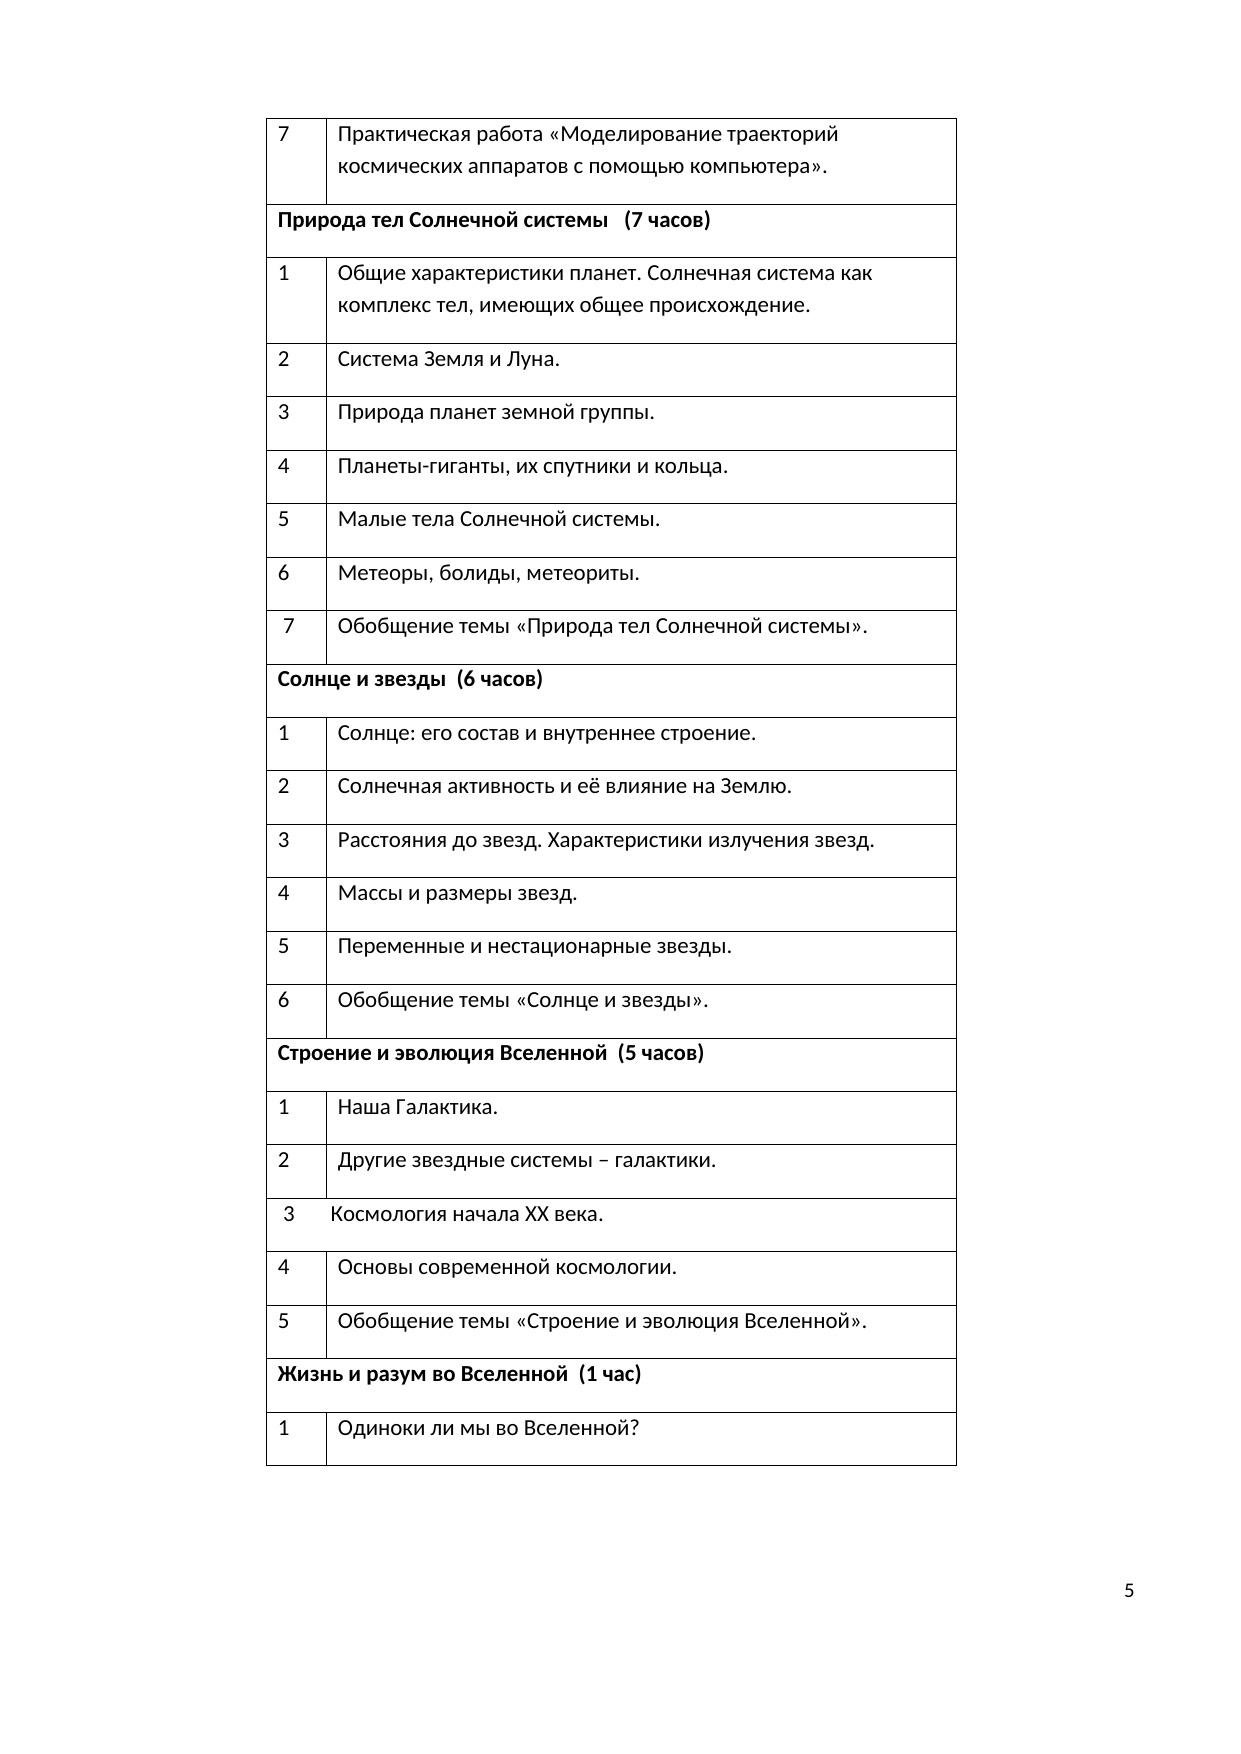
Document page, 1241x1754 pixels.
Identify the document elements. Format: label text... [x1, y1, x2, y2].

table_cell Общие характеристики планет. Солнечная система как комплекс тел, имеющих общее происхождение. [327, 258, 956, 343]
table_cell Наша Галактика. [327, 1092, 956, 1144]
table_cell Расстояния до звезд. Характеристики излучения звезд. [327, 825, 956, 877]
table_cell 6 [267, 558, 326, 610]
table_cell 2 [267, 1145, 326, 1198]
table_cell 2 [267, 771, 326, 824]
table_cell 4 [267, 878, 326, 931]
table_cell Планеты-гиганты, их спутники и кольца. [327, 451, 956, 503]
table_cell 4 [267, 451, 326, 503]
table_cell 1 [267, 1413, 326, 1465]
table_cell Обобщение темы «Строение и эволюция Вселенной». [327, 1306, 956, 1358]
table_cell Другие звездные системы – галактики. [327, 1145, 956, 1198]
table_cell Солнечная активность и её влияние на Землю. [327, 771, 956, 824]
table_cell Строение и эволюция Вселенной (5 часов) [267, 1039, 956, 1091]
table_cell Жизнь и разум во Вселенной (1 час) [267, 1359, 956, 1412]
table_cell Практическая работа «Моделирование траекторий космических аппаратов с помощью компьютера». [327, 119, 956, 204]
table_cell 6 [267, 985, 326, 1037]
table_cell 5 [267, 1306, 326, 1358]
table_cell Солнце: его состав и внутреннее строение. [327, 718, 956, 770]
table_cell 3 [267, 825, 326, 877]
table_cell Основы современной космологии. [327, 1252, 956, 1305]
table_cell 4 [267, 1252, 326, 1305]
table_cell Природа планет земной группы. [327, 397, 956, 450]
table_cell Переменные и нестационарные звезды. [327, 932, 956, 984]
table_cell 1 [267, 1092, 326, 1144]
table_cell 5 [267, 504, 326, 557]
table_cell Обобщение темы «Природа тел Солнечной системы». [327, 611, 956, 663]
table_cell Одиноки ли мы во Вселенной? [327, 1413, 956, 1465]
table_cell 7 [267, 119, 326, 204]
table_cell 5 [267, 932, 326, 984]
table_cell 3 [267, 397, 326, 450]
table_cell Солнце и звезды (6 часов) [267, 665, 956, 717]
table_cell Система Земля и Луна. [327, 344, 956, 396]
table_cell Обобщение темы «Солнце и звезды». [327, 985, 956, 1037]
table_cell Метеоры, болиды, метеориты. [327, 558, 956, 610]
table_cell Природа тел Солнечной системы (7 часов) [267, 205, 956, 257]
table_cell 3 Космология начала ХХ века. [267, 1199, 956, 1251]
table_cell Массы и размеры звезд. [327, 878, 956, 931]
table_cell Малые тела Солнечной системы. [327, 504, 956, 557]
table_cell 1 [267, 258, 326, 343]
table_cell 1 [267, 718, 326, 770]
table_cell 7 [267, 611, 326, 663]
table_cell 2 [267, 344, 326, 396]
